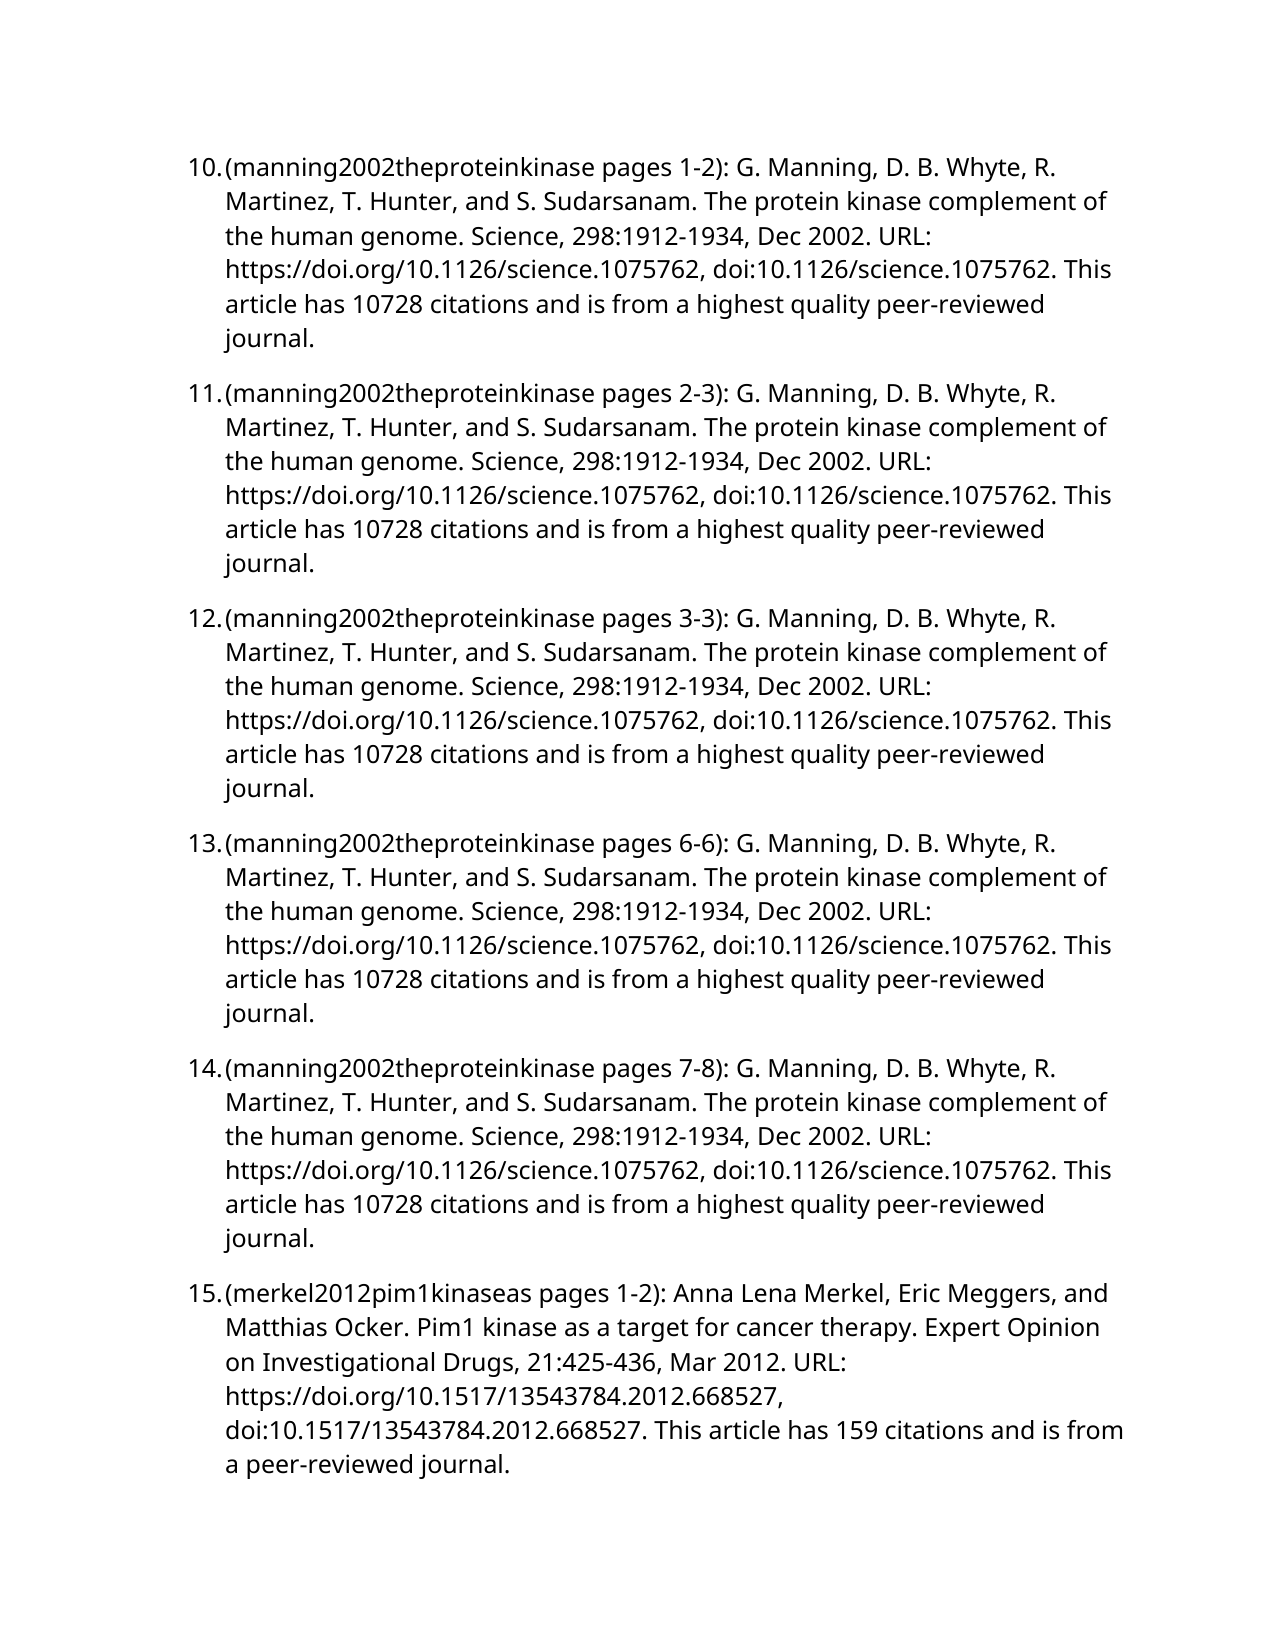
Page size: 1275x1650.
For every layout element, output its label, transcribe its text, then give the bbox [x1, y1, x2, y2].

list (manning2002theproteinkinase pages 7-8): G. Manning, D. B. Whyte, R. Martinez, T. Hunter, and S. Sudarsanam. The protein kinase complement of the human genome. Science, 298:1912-1934, Dec 2002. URL: https://doi.org/10.1126/science.1075762, doi:10.1126/science.1075762. This article has 10728 citations and is from a highest quality peer-reviewed journal. [187, 1051, 1125, 1255]
list (manning2002theproteinkinase pages 6-6): G. Manning, D. B. Whyte, R. Martinez, T. Hunter, and S. Sudarsanam. The protein kinase complement of the human genome. Science, 298:1912-1934, Dec 2002. URL: https://doi.org/10.1126/science.1075762, doi:10.1126/science.1075762. This article has 10728 citations and is from a highest quality peer-reviewed journal. [187, 826, 1125, 1030]
list (merkel2012pim1kinaseas pages 1-2): Anna Lena Merkel, Eric Meggers, and Matthias Ocker. Pim1 kinase as a target for cancer therapy. Expert Opinion on Investigational Drugs, 21:425-436, Mar 2012. URL: https://doi.org/10.1517/13543784.2012.668527, doi:10.1517/13543784.2012.668527. This article has 159 citations and is from a peer-reviewed journal. [187, 1276, 1125, 1480]
list (manning2002theproteinkinase pages 1-2): G. Manning, D. B. Whyte, R. Martinez, T. Hunter, and S. Sudarsanam. The protein kinase complement of the human genome. Science, 298:1912-1934, Dec 2002. URL: https://doi.org/10.1126/science.1075762, doi:10.1126/science.1075762. This article has 10728 citations and is from a highest quality peer-reviewed journal. [187, 150, 1125, 354]
list (manning2002theproteinkinase pages 2-3): G. Manning, D. B. Whyte, R. Martinez, T. Hunter, and S. Sudarsanam. The protein kinase complement of the human genome. Science, 298:1912-1934, Dec 2002. URL: https://doi.org/10.1126/science.1075762, doi:10.1126/science.1075762. This article has 10728 citations and is from a highest quality peer-reviewed journal. [187, 375, 1125, 579]
list (manning2002theproteinkinase pages 3-3): G. Manning, D. B. Whyte, R. Martinez, T. Hunter, and S. Sudarsanam. The protein kinase complement of the human genome. Science, 298:1912-1934, Dec 2002. URL: https://doi.org/10.1126/science.1075762, doi:10.1126/science.1075762. This article has 10728 citations and is from a highest quality peer-reviewed journal. [187, 600, 1125, 805]
